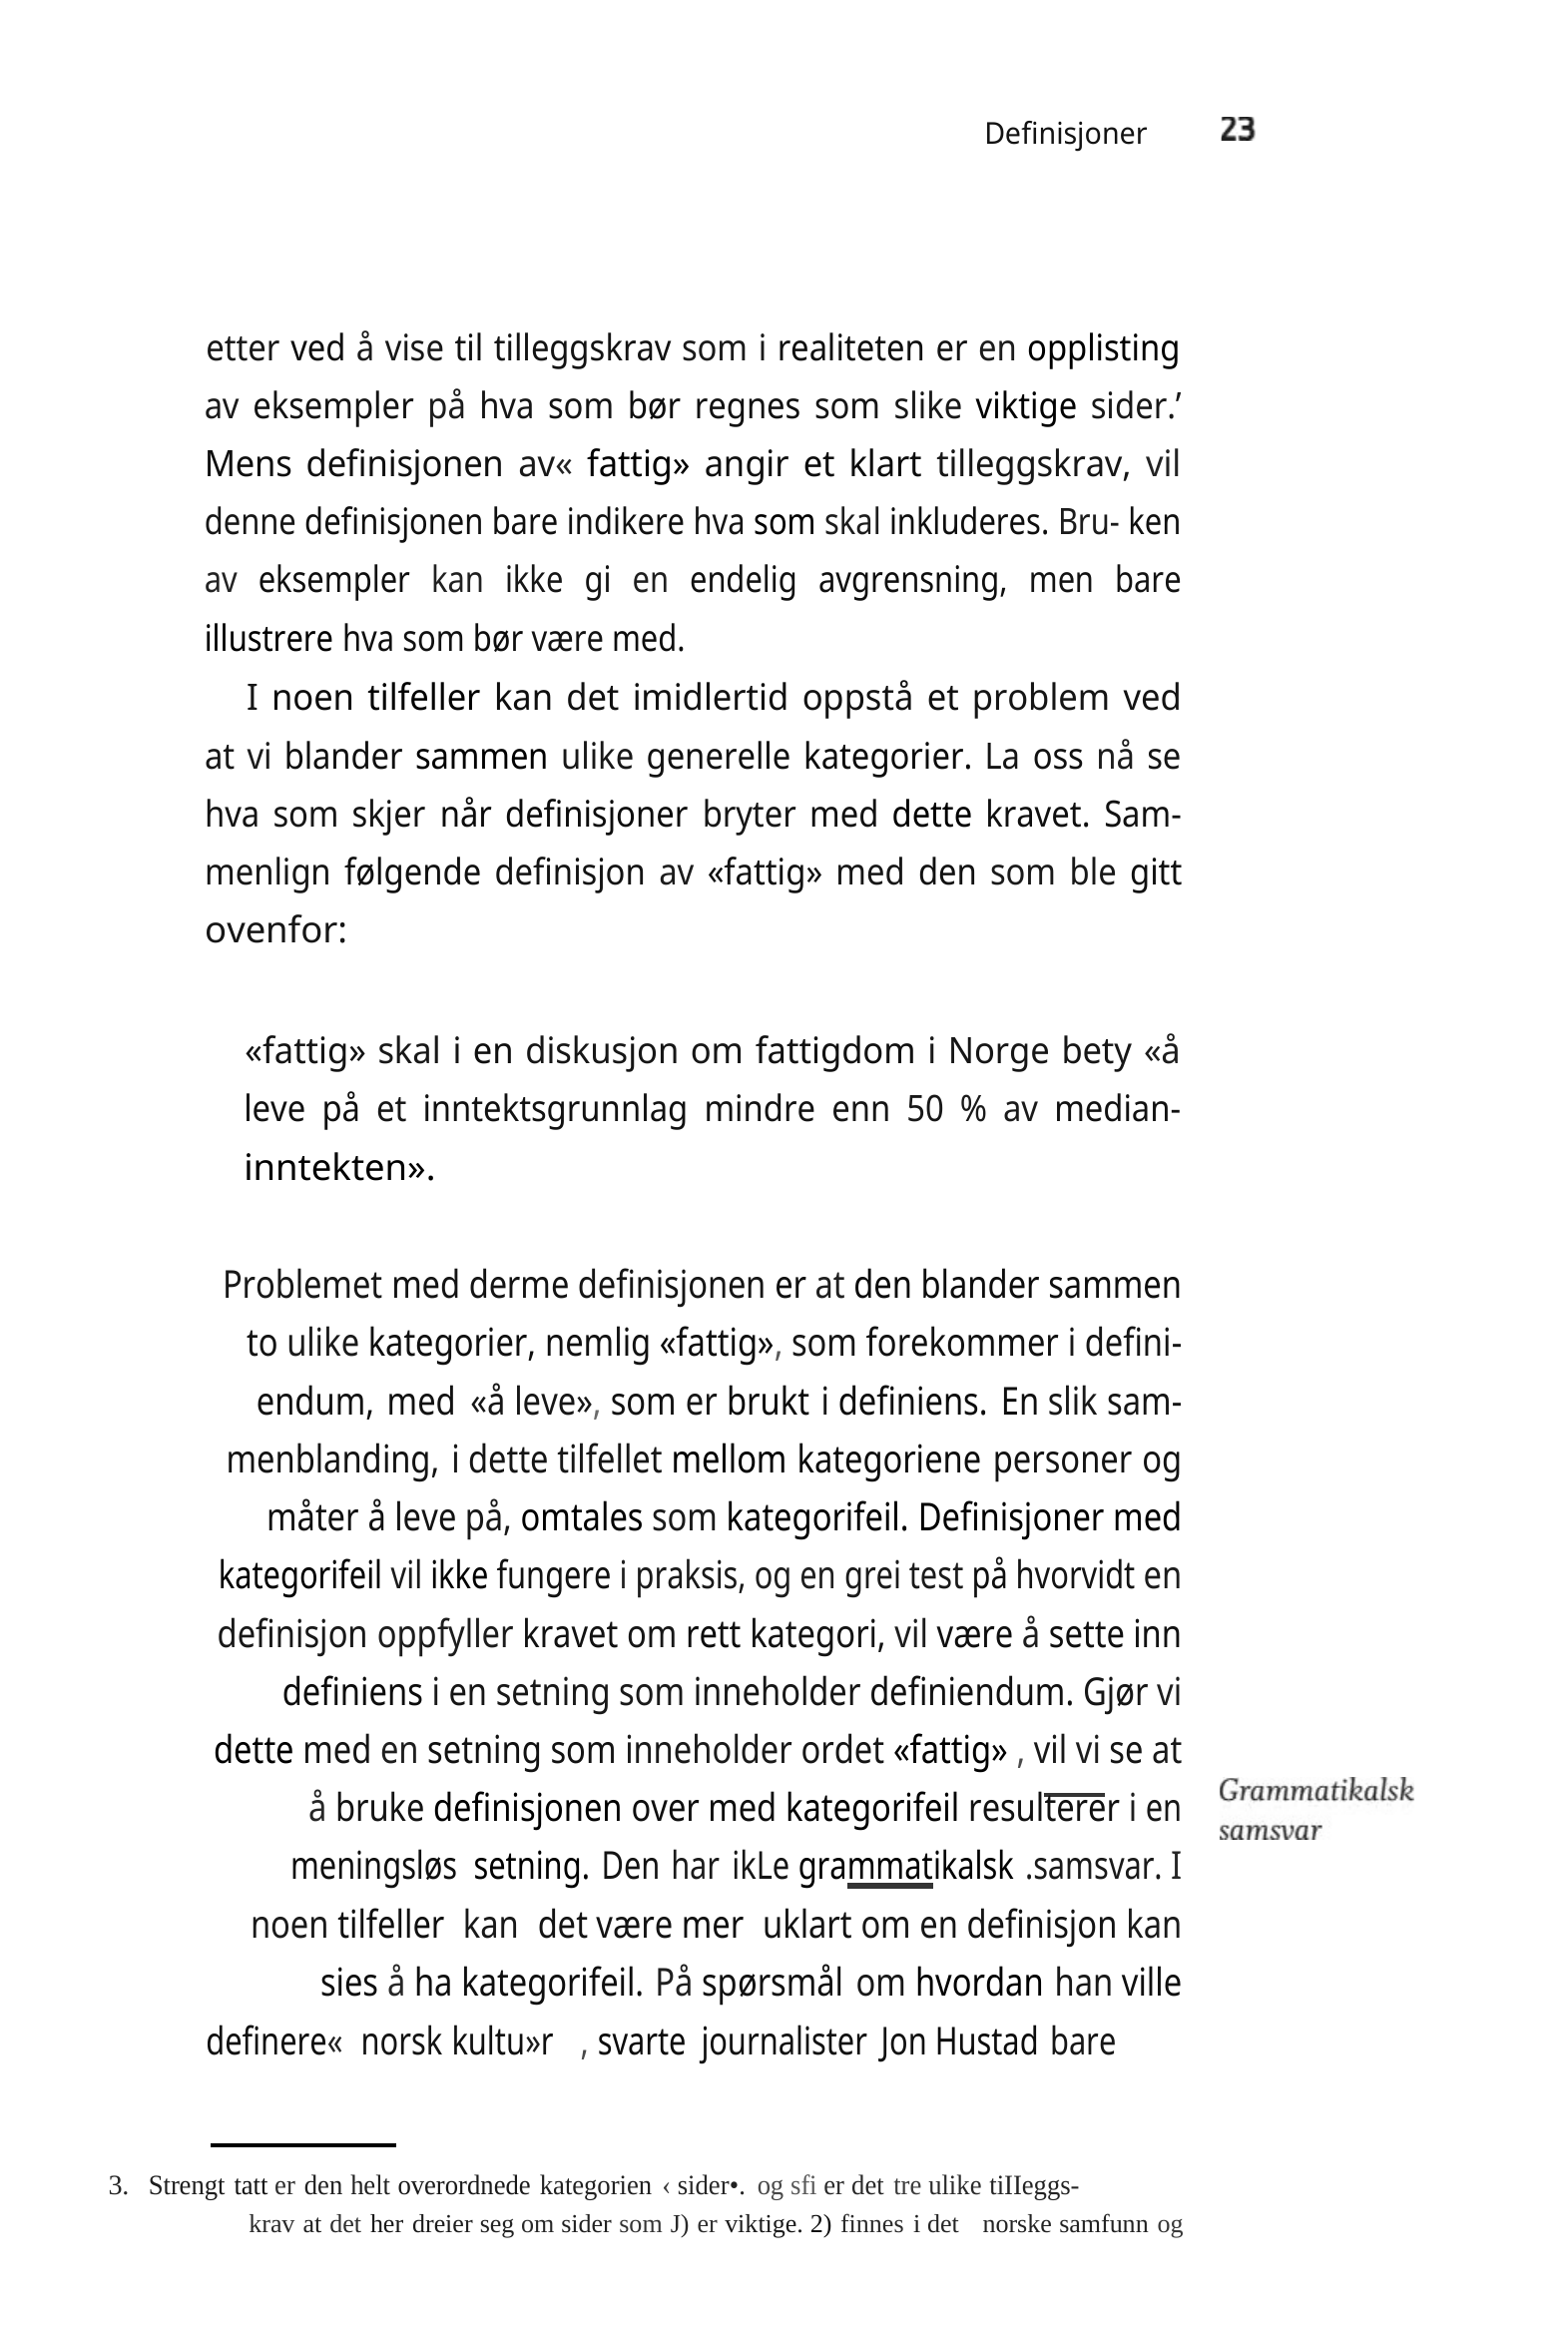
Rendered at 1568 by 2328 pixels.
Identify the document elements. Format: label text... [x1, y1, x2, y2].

list Strengt tatt er den helt overordnede kategorien ‹ sider•. og sfi er det tre ulike tiIIeggs- [108, 2168, 1181, 2200]
picture [1219, 1777, 1415, 1840]
text Problemet med derme definisjonen er at den blander sammen to ulike kategorier, nemlig «fattig», som forekommer i defini- endum, med «å leve», som er brukt i definiens. En slik sam- menblanding, i dette tilfellet mellom kategoriene personer og måter å leve på, omtales som kategorifeil. Definisjoner med kategorifeil vil ikke fungere i praksis, og en grei test på hvorvidt en definisjon oppfyller kravet om rett kategori, vil være å sette inn definiens i en setning som inneholder definiendum. Gjør vi dette med en setning som inneholder ordet «fattig» , vil vi se at å bruke definisjonen over med kategorifeil resulterer i en meningsløs setning. Den har ikLe grammatikalsk .samsvar. I noen tilfeller kan det være mer uklart om en definisjon kan sies å ha kategorifeil. På spørsmål om hvordan han ville [205, 1257, 1182, 2008]
picture [1221, 117, 1256, 141]
text krav at det her dreier seg om sider som J) er viktige. 2) finnes i det norske samfunn og [108, 2208, 1183, 2238]
text definere« norsk kultu»r , svarte journalister Jon Hustad bare [206, 2014, 1489, 2065]
text etter ved å vise til tilleggskrav som i realiteten er en opplisting av eksempler på hva som bør regnes som slike viktige sider.’ Mens definisjonen av« fattig» angir et klart tilleggskrav, vil denne definisjonen bare indikere hva som skal inkluderes. Bru- ken av eksempler kan ikke gi en endelig avgrensning, men bare illustrere hva som bør være med. [204, 321, 1181, 662]
text «fattig» skal i en diskusjon om fattigdom i Norge bety «å leve på et inntektsgrunnlag mindre enn 50 % av median- inntekten». [244, 1024, 1181, 1191]
text Definisjoner [984, 112, 1489, 153]
text I noen tilfeller kan det imidlertid oppstå et problem ved at vi blander sammen ulike generelle kategorier. La oss nå se hva som skjer når definisjoner bryter med dette kravet. Sam- menlign følgende definisjon av «fattig» med den som ble gitt ovenfor: [205, 672, 1182, 953]
